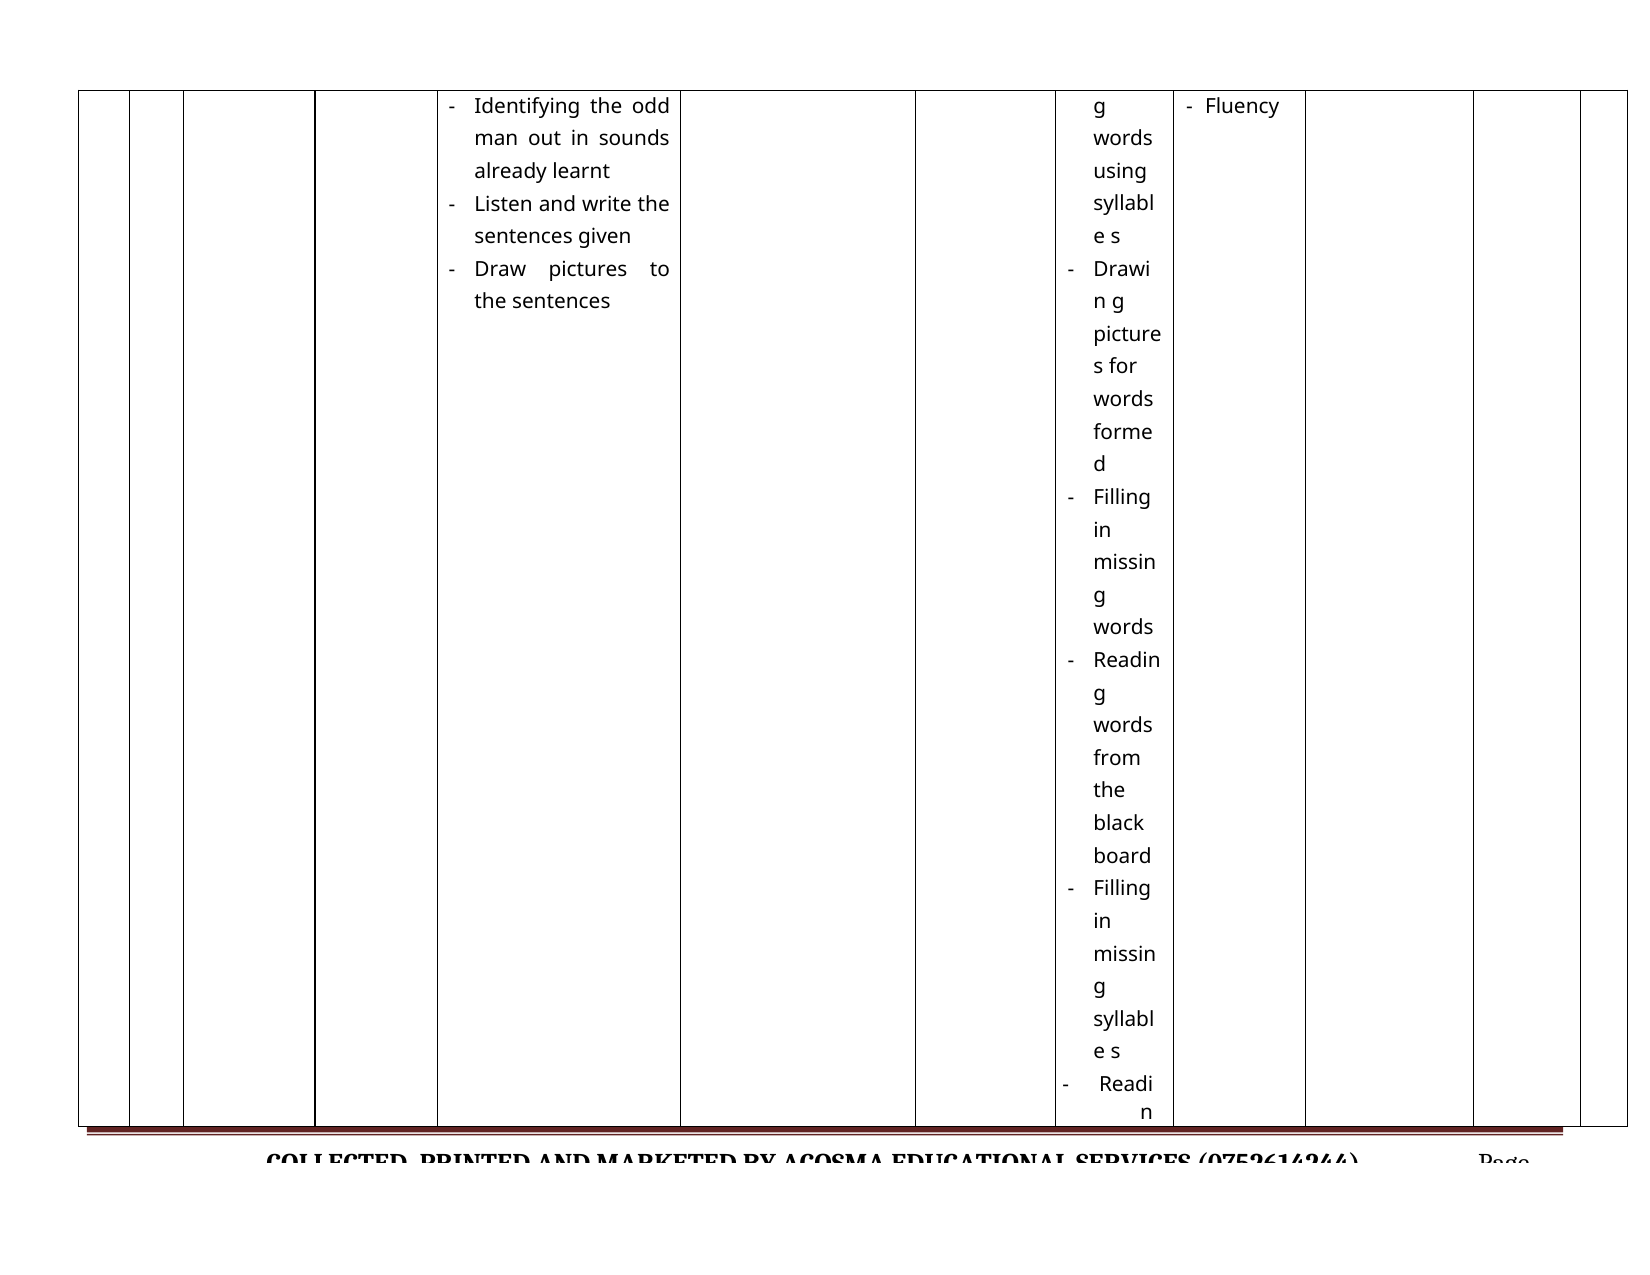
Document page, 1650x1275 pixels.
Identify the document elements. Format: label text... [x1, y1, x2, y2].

table_header [316, 91, 437, 1126]
table_header - Fluency [1174, 91, 1305, 1126]
table_header [184, 91, 314, 1126]
table_header [130, 91, 183, 1126]
table_header [1581, 91, 1627, 1126]
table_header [1056, 91, 1173, 1126]
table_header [438, 91, 680, 1126]
table_header [681, 91, 915, 1126]
table_header [1474, 91, 1580, 1126]
table_header [79, 91, 129, 1126]
table_header [916, 91, 1055, 1126]
table_header [1306, 91, 1473, 1126]
